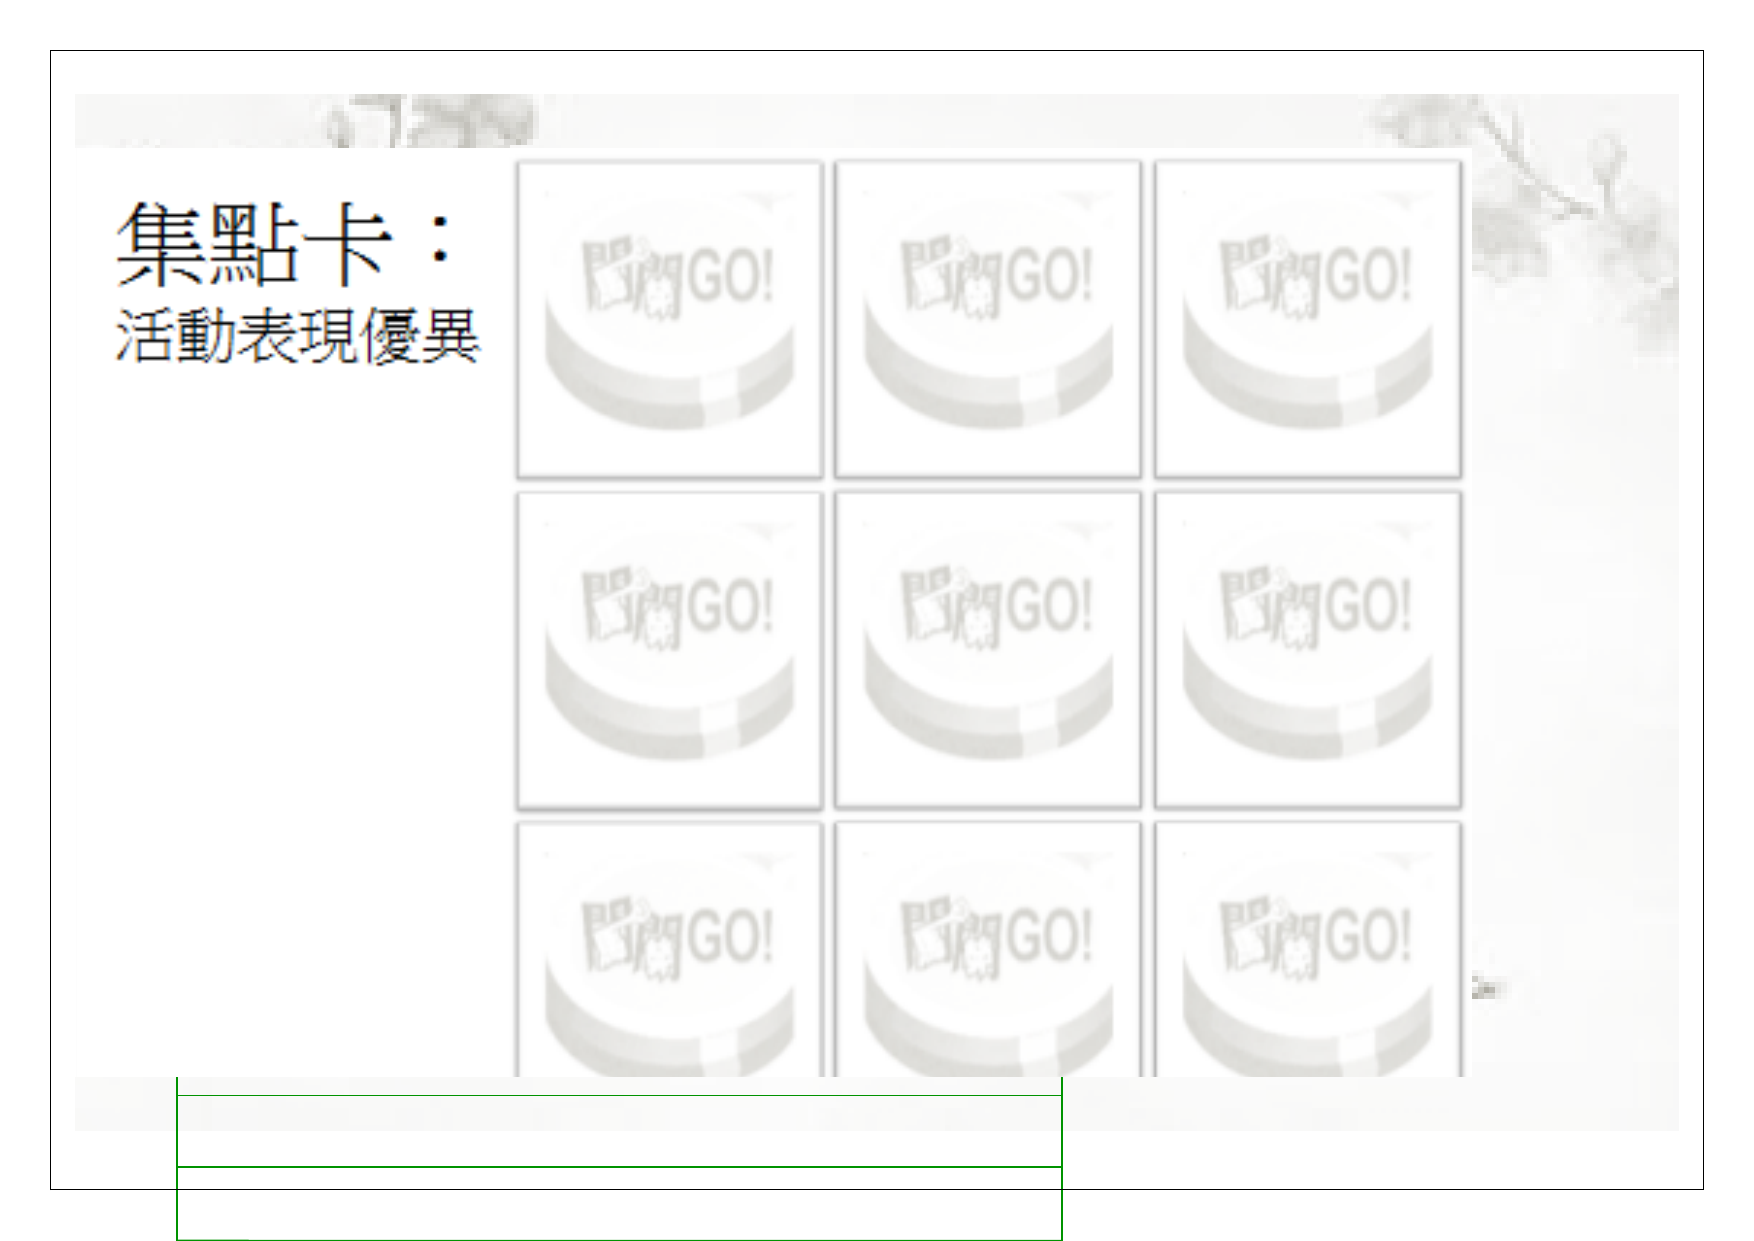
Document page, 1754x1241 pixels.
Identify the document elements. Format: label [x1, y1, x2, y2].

picture [75, 94, 1679, 1131]
picture [178, 1096, 1061, 1131]
